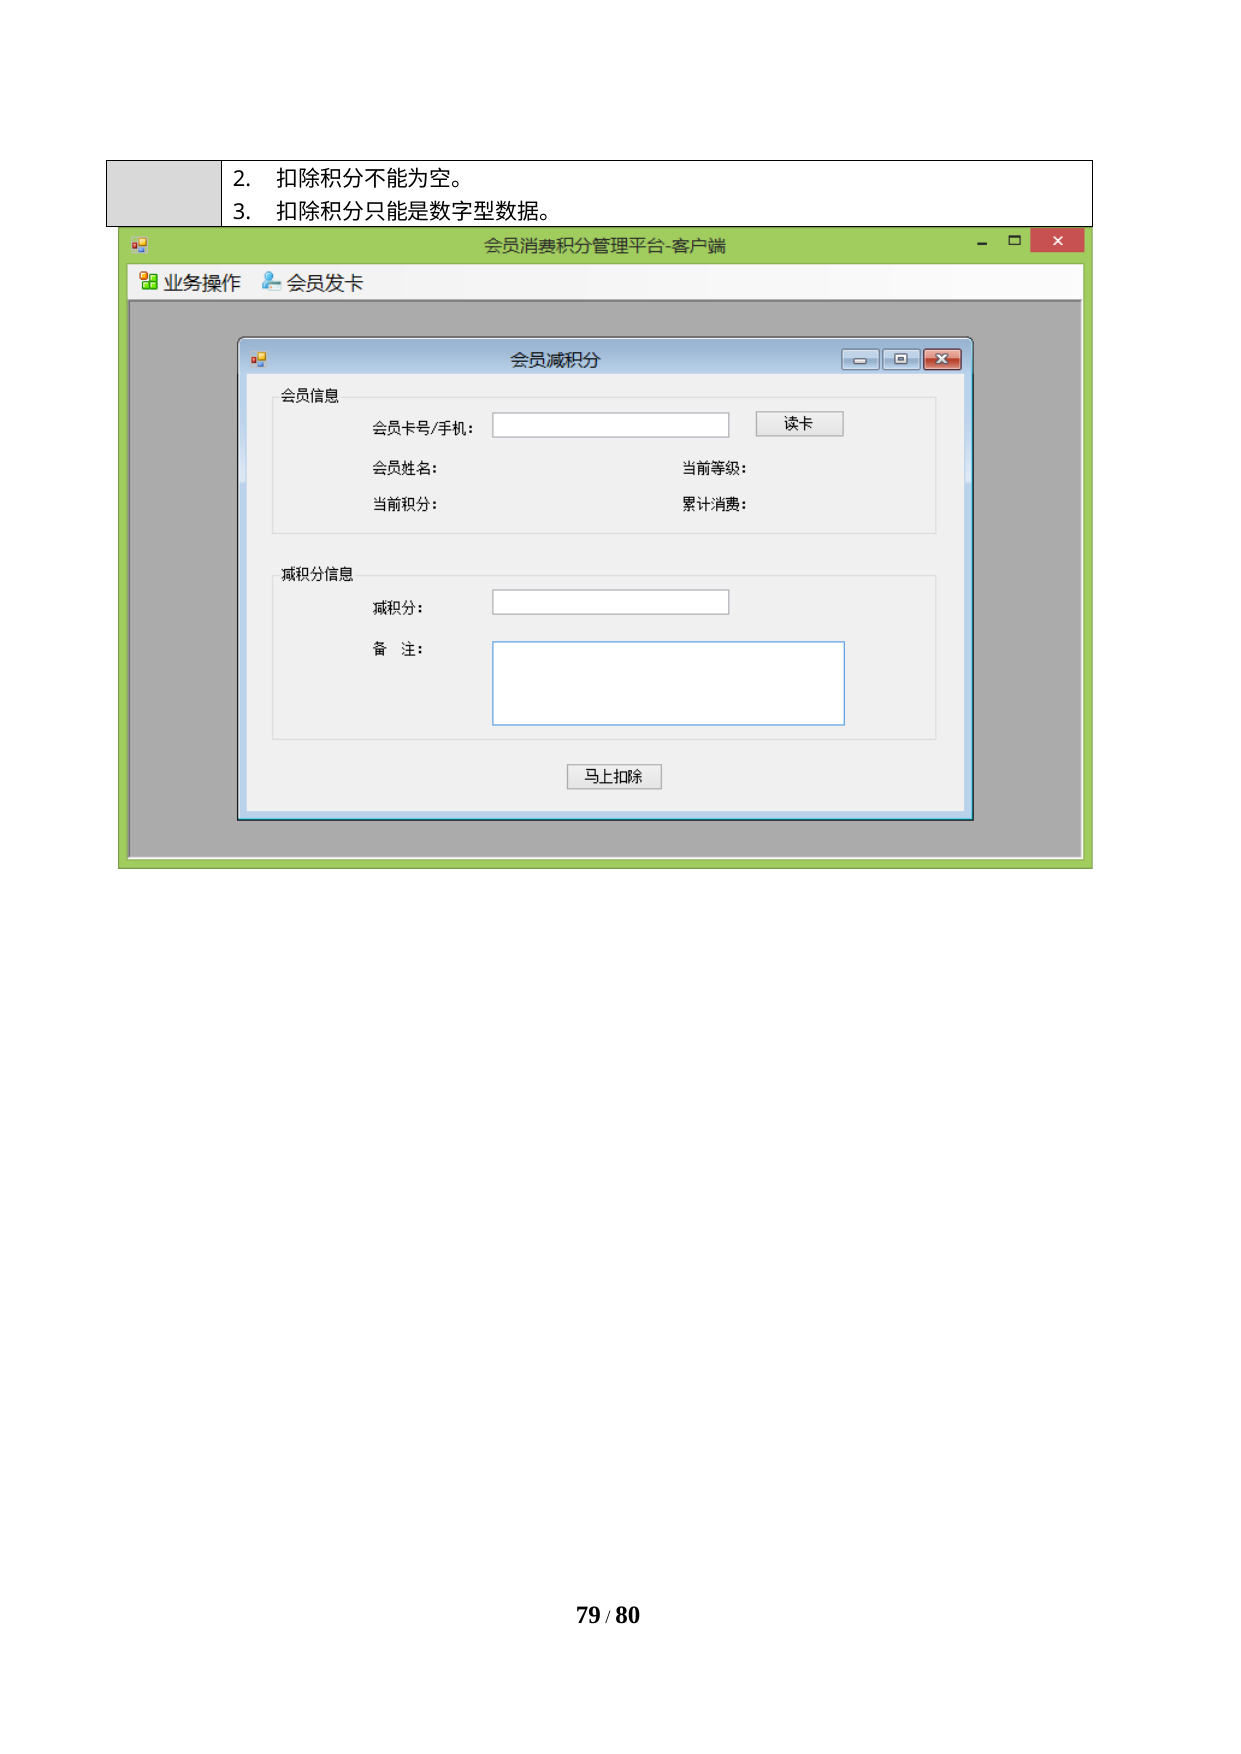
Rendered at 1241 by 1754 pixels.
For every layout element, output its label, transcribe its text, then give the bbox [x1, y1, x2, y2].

table_cell 补充说明 [107, 161, 221, 226]
picture [118, 227, 1093, 869]
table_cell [222, 161, 1092, 226]
